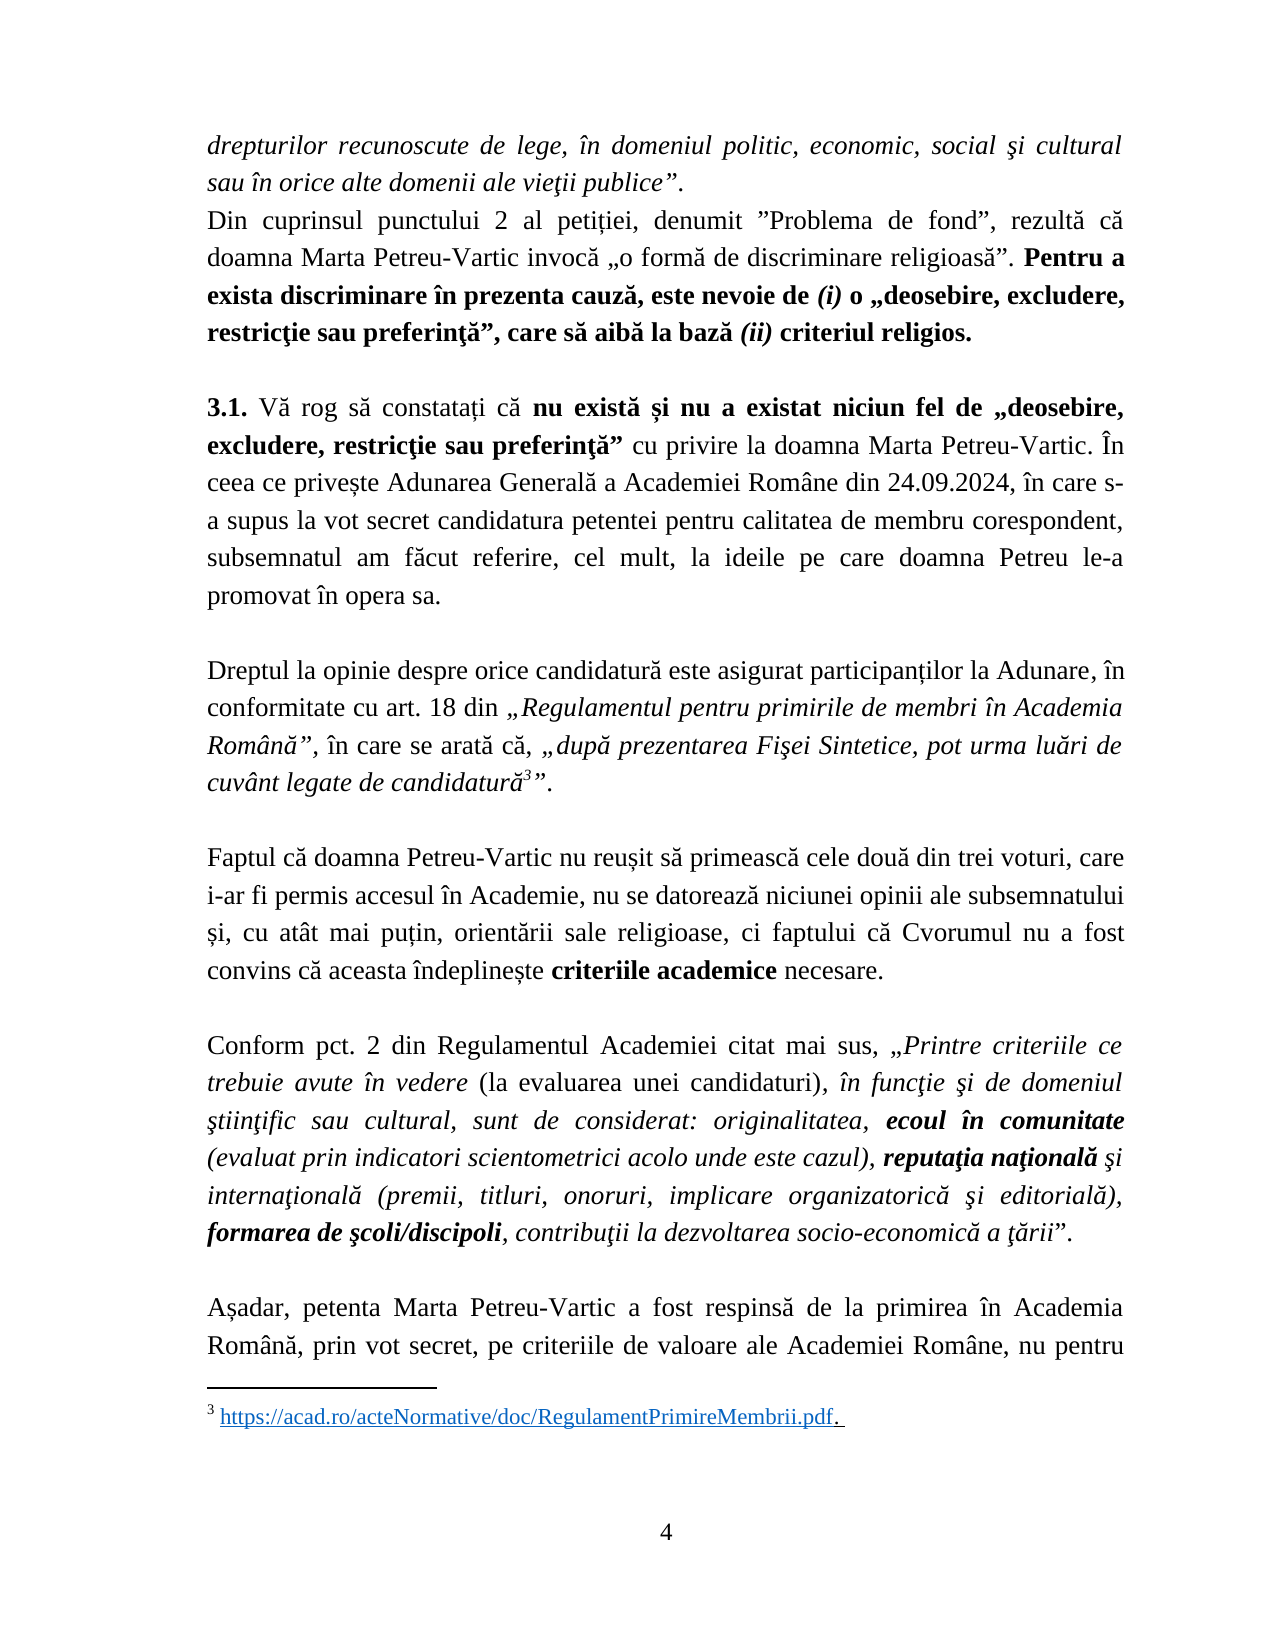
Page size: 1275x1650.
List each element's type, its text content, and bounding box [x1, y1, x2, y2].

text Faptul că doamna Petreu-Vartic nu reușit să primească cele două din trei voturi, care i-ar fi permis accesul în Academie, nu se datorează niciunei opinii ale subsemnatului și, cu atât mai puțin, orientării sale religioase, ci faptului că Cvorumul nu a fost convins că aceasta îndeplinește criteriile academice necesare. [207, 837, 1125, 987]
text Dreptul la opinie despre orice candidatură este asigurat participanților la Adunare, în conformitate cu art. 18 din „Regulamentul pentru primirile de membri în Academia Română”, în care se arată că, „după prezentarea Fişei Sintetice, pot urma luări de cuvânt legate de candidatură”. [207, 649, 1125, 799]
text Conform pct. 2 din Regulamentul Academiei citat mai sus, „Printre criteriile ce trebuie avute în vedere (la evaluarea unei candidaturi), în funcţie şi de domeniul ştiinţific sau cultural, sunt de considerat: originalitatea, ecoul în comunitate (evaluat prin indicatori scientometrici acolo unde este cazul), reputaţia naţională şi internaţională (premii, titluri, onoruri, implicare organizatorică şi editorială), formarea de şcoli/discipoli, contribuţii la dezvoltarea socio-economică a ţării”. [207, 1024, 1125, 1249]
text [207, 1287, 1125, 1362]
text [207, 124, 1125, 199]
text Din cuprinsul punctului 2 al petiției, denumit ”Problema de fond”, rezultă că doamna Marta Petreu-Vartic invocă „o formă de discriminare religioasă”. Pentru a exista discriminare în prezenta cauză, este nevoie de (i) o „deosebire, excludere, restricţie sau preferinţă”, care să aibă la bază (ii) criteriul religios. [207, 199, 1125, 349]
text 3.1. Vă rog să constatați că nu există și nu a existat niciun fel de „deosebire, excludere, restricţie sau preferinţă” cu privire la doamna Marta Petreu-Vartic. În ceea ce privește Adunarea Generală a Academiei Române din 24.09.2024, în care s-a supus la vot secret candidatura petentei pentru calitatea de membru corespondent, subsemnatul am făcut referire, cel mult, la ideile pe care doamna Petreu le-a promovat în opera sa. [207, 387, 1125, 612]
